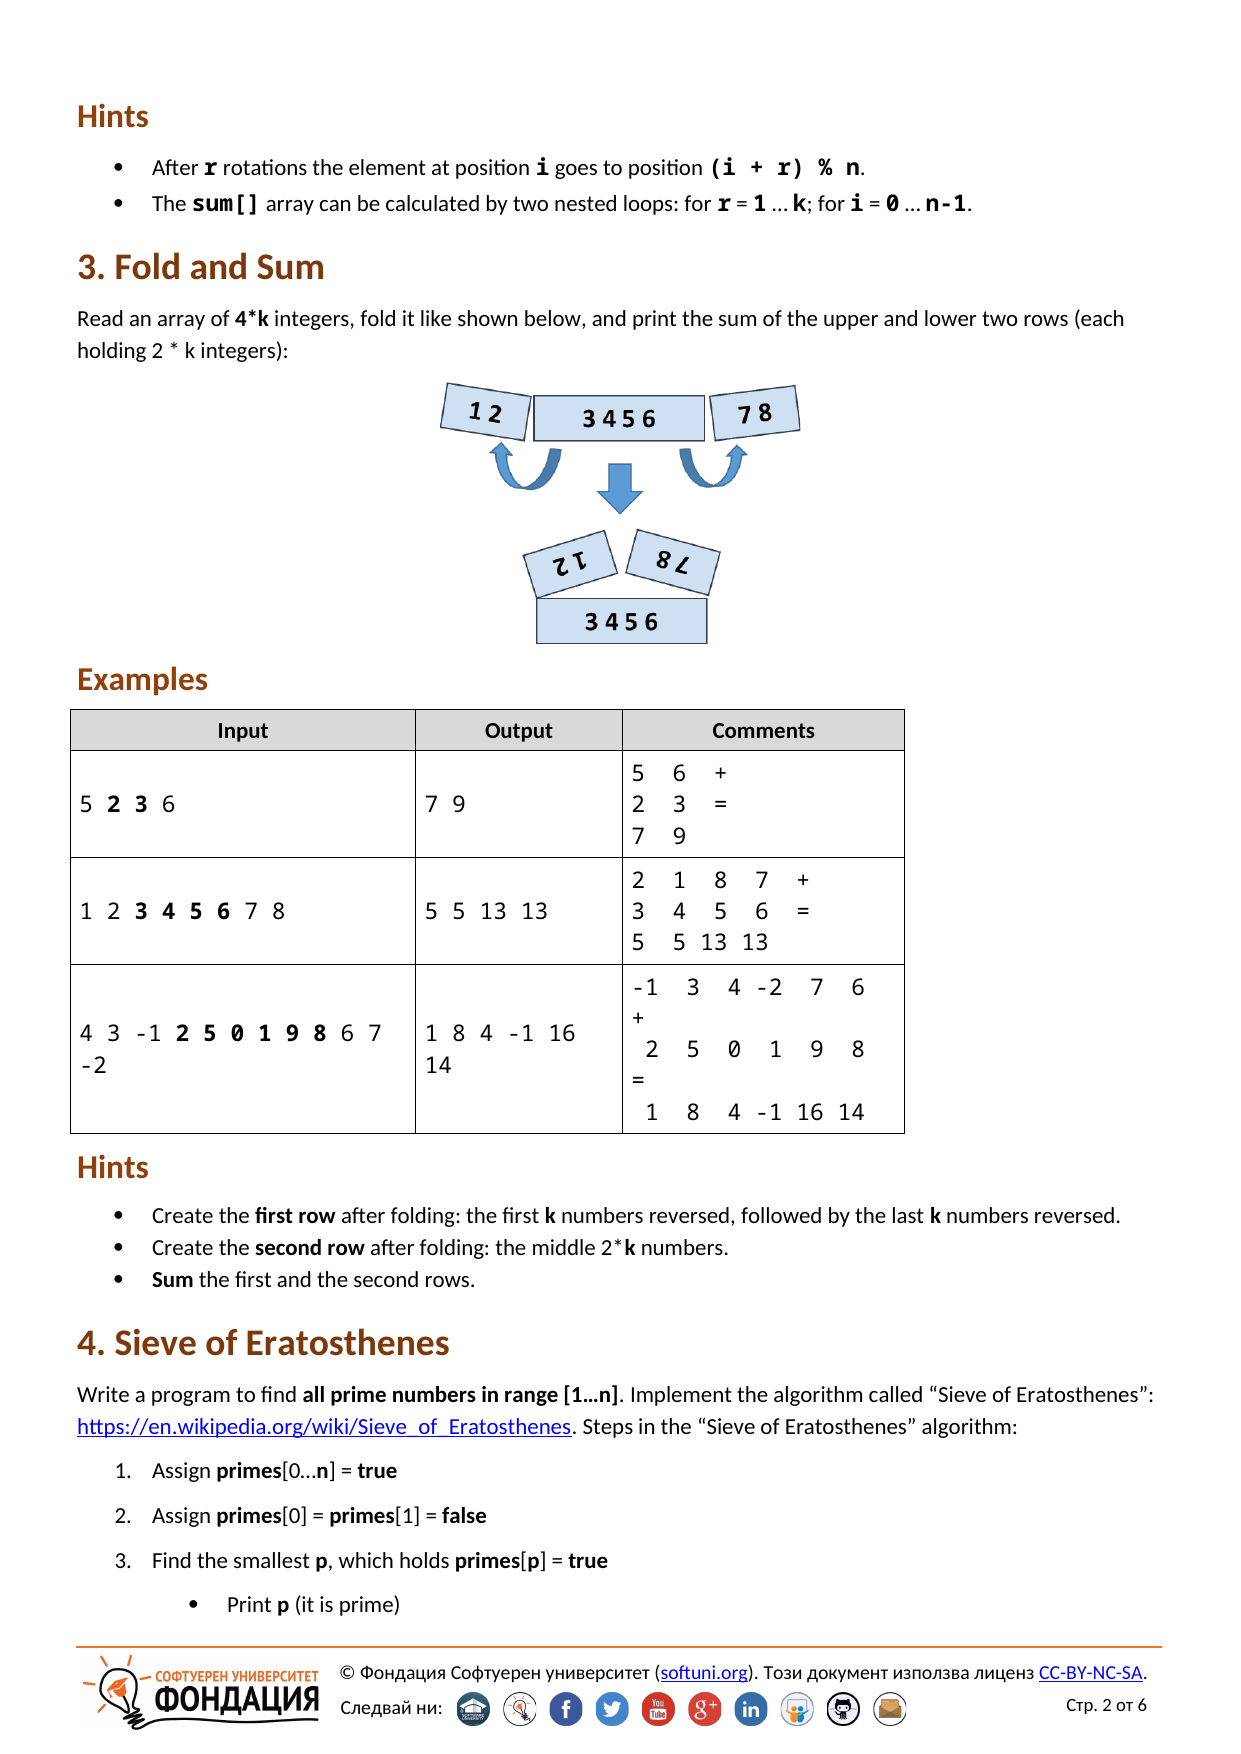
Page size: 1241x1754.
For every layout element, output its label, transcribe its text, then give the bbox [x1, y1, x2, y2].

table_header Input [71, 710, 415, 750]
table_cell 1 8 4 -1 16 14 [416, 965, 622, 1133]
table_header Comments [623, 710, 904, 750]
picture [873, 1692, 907, 1726]
picture [549, 1692, 583, 1726]
list Assign primes[0] = primes[1] = false [114, 1501, 1163, 1529]
picture [82, 1654, 319, 1730]
list The sum[] array can be calculated by two nested loops: for r = 1 … k; for i = 0 … n-1. [114, 186, 1163, 218]
subtitle Sieve of Eratosthenes [77, 1319, 1163, 1364]
subtitle Hints [77, 95, 1163, 136]
list After r rotations the element at position i goes to position (i + r) % n. [114, 151, 1163, 182]
text Write a program to find all prime numbers in range [1…n]. Implement the algorithm called “Sieve of Eratosthenes”: https://en.wikipedia.org/wiki/Sieve_of_Eratosthenes. Steps in the “Sieve of Eratosthenes” algorithm: [77, 1380, 1163, 1440]
picture [688, 1692, 722, 1726]
list Sum the first and the second rows. [114, 1266, 1163, 1294]
list Create the first row after folding: the first k numbers reversed, followed by the last k numbers reversed. [114, 1201, 1163, 1229]
table_cell 5 6 + 2 3 = 7 9 [623, 751, 904, 857]
list Find the smallest p, which holds primes[p] = true [114, 1546, 1163, 1574]
picture [642, 1692, 675, 1726]
picture [780, 1692, 814, 1726]
picture [503, 1692, 537, 1726]
subtitle Fold and Sum [77, 243, 1163, 289]
table_cell -1 3 4 -2 7 6 + 2 5 0 1 9 8 = 1 8 4 -1 16 14 [623, 965, 904, 1133]
table_cell 7 9 [416, 751, 622, 857]
table_cell 2 1 8 7 + 3 4 5 6 = 5 5 13 13 [623, 858, 904, 963]
picture [439, 381, 801, 654]
picture [734, 1692, 768, 1726]
picture [457, 1692, 490, 1726]
picture [595, 1692, 629, 1726]
picture [827, 1692, 860, 1726]
table_header Output [416, 710, 622, 750]
list Create the second row after folding: the middle 2*k numbers. [114, 1233, 1163, 1261]
table_cell 4 3 -1 2 5 0 1 9 8 6 7 -2 [71, 965, 415, 1133]
table_cell 5 5 13 13 [416, 858, 622, 963]
subtitle Examples [77, 658, 1163, 699]
table_cell 1 2 3 4 5 6 7 8 [71, 858, 415, 963]
list Assign primes[0…n] = true [114, 1457, 1163, 1484]
subtitle Hints [77, 1146, 1163, 1187]
table_cell 5 2 3 6 [71, 751, 415, 857]
text Read an array of 4*k integers, fold it like shown below, and print the sum of the upper and lower two rows (each holding 2 * k integers): [77, 304, 1163, 364]
list Print p (it is prime) [189, 1591, 1163, 1619]
